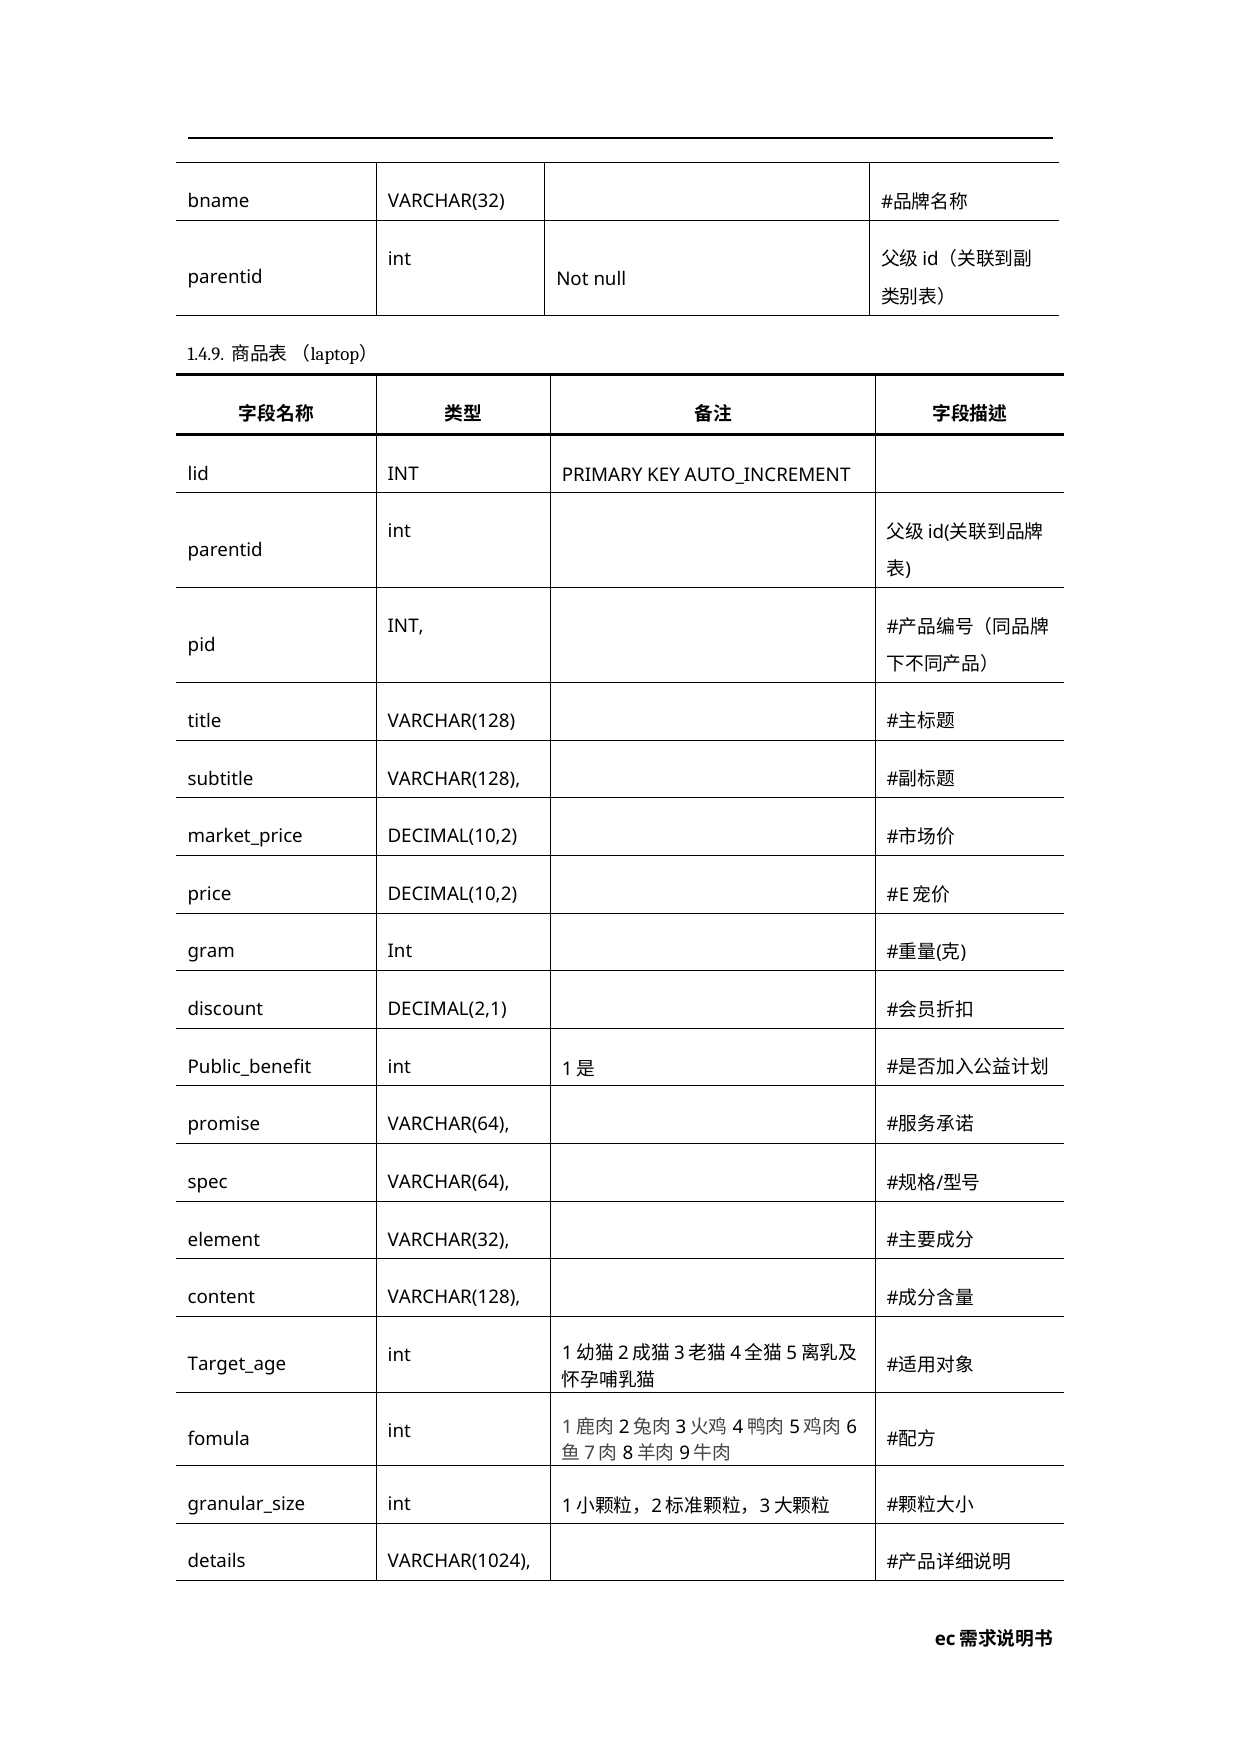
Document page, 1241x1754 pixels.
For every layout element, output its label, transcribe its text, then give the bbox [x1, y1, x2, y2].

table_cell [551, 1524, 875, 1580]
table_cell int [377, 493, 550, 587]
table_cell VARCHAR(128), [377, 1259, 550, 1316]
table_cell 1是 [551, 1029, 875, 1085]
table_cell [551, 856, 875, 912]
table_cell Target_age [176, 1317, 376, 1392]
table_cell VARCHAR(128), [377, 741, 550, 797]
table_cell int [377, 1393, 550, 1465]
table_cell content [176, 1259, 376, 1316]
table_cell #主要成分 [876, 1202, 1064, 1258]
table_cell VARCHAR(64), [377, 1086, 550, 1143]
table_cell VARCHAR(1024), [377, 1524, 550, 1580]
table_cell 1幼猫 2成猫 3老猫 4全猫 5离乳及怀孕哺乳猫 [551, 1317, 875, 1392]
table_cell #副标题 [876, 741, 1064, 797]
table_cell INT [377, 436, 550, 492]
table_cell Not null [545, 221, 869, 314]
table_cell #品牌名称 [870, 163, 1059, 219]
table_cell #颗粒大小 [876, 1466, 1064, 1522]
table_cell VARCHAR(128) [377, 683, 550, 740]
table_header 字段名称 [176, 376, 376, 433]
table_cell [551, 588, 875, 682]
table_cell #会员折扣 [876, 971, 1064, 1028]
table_cell parentid [176, 221, 376, 314]
table_cell pid [176, 588, 376, 682]
table_cell [551, 798, 875, 855]
table_cell [551, 971, 875, 1028]
subtitle 商品表 （laptop） [187, 336, 1053, 369]
table_cell subtitle [176, 741, 376, 797]
table_cell fomula [176, 1393, 376, 1465]
table_cell granular_size [176, 1466, 376, 1522]
table_cell VARCHAR(32), [377, 1202, 550, 1258]
table_cell int [377, 1466, 550, 1522]
table_cell VARCHAR(64), [377, 1144, 550, 1201]
table_cell #E宠价 [876, 856, 1064, 912]
table_cell #是否加入公益计划 [876, 1029, 1064, 1085]
table_header 备注 [551, 376, 875, 433]
table_cell lid [176, 436, 376, 492]
table_cell #产品详细说明 [876, 1524, 1064, 1580]
table_cell market_price [176, 798, 376, 855]
table_cell int [377, 1029, 550, 1085]
table_header 字段描述 [876, 376, 1064, 433]
table_cell [551, 1259, 875, 1316]
table_cell DECIMAL(10,2) [377, 798, 550, 855]
table_cell VARCHAR(32) [377, 163, 544, 219]
table_cell discount [176, 971, 376, 1028]
table_cell #配方 [876, 1393, 1064, 1465]
table_cell 父级id（关联到副类别表） [870, 221, 1059, 314]
table_cell Int [377, 914, 550, 970]
table_cell price [176, 856, 376, 912]
table_cell #重量(克) [876, 914, 1064, 970]
table_cell [551, 493, 875, 587]
table_cell #市场价 [876, 798, 1064, 855]
table_cell DECIMAL(2,1) [377, 971, 550, 1028]
table_cell spec [176, 1144, 376, 1201]
table_cell #产品编号（同品牌下不同产品） [876, 588, 1064, 682]
table_cell title [176, 683, 376, 740]
table_cell [551, 914, 875, 970]
table_cell Public_benefit [176, 1029, 376, 1085]
table_cell #适用对象 [876, 1317, 1064, 1392]
table_cell #规格/型号 [876, 1144, 1064, 1201]
table_cell int [377, 1317, 550, 1392]
table_cell [551, 741, 875, 797]
table_cell [551, 1202, 875, 1258]
table_cell element [176, 1202, 376, 1258]
table_cell [551, 683, 875, 740]
table_cell gram [176, 914, 376, 970]
table_cell 父级id(关联到品牌表) [876, 493, 1064, 587]
table_cell DECIMAL(10,2) [377, 856, 550, 912]
table_cell [551, 1144, 875, 1201]
table_header 类型 [377, 376, 550, 433]
table_cell [551, 1086, 875, 1143]
table_cell parentid [176, 493, 376, 587]
table_cell [545, 163, 869, 219]
table_cell PRIMARY KEY AUTO_INCREMENT [551, 436, 875, 492]
table_cell INT, [377, 588, 550, 682]
table_cell #主标题 [876, 683, 1064, 740]
table_cell 1小颗粒，2标准颗粒，3大颗粒 [551, 1466, 875, 1522]
table_cell bname [176, 163, 376, 219]
table_cell promise [176, 1086, 376, 1143]
table_cell [876, 436, 1064, 492]
table_cell int [377, 221, 544, 314]
table_cell #服务承诺 [876, 1086, 1064, 1143]
table_cell 1鹿肉 2兔肉 3火鸡 4鸭肉 5鸡肉 6鱼7肉 8羊肉 9牛肉 [551, 1393, 875, 1465]
table_cell #成分含量 [876, 1259, 1064, 1316]
table_cell details [176, 1524, 376, 1580]
